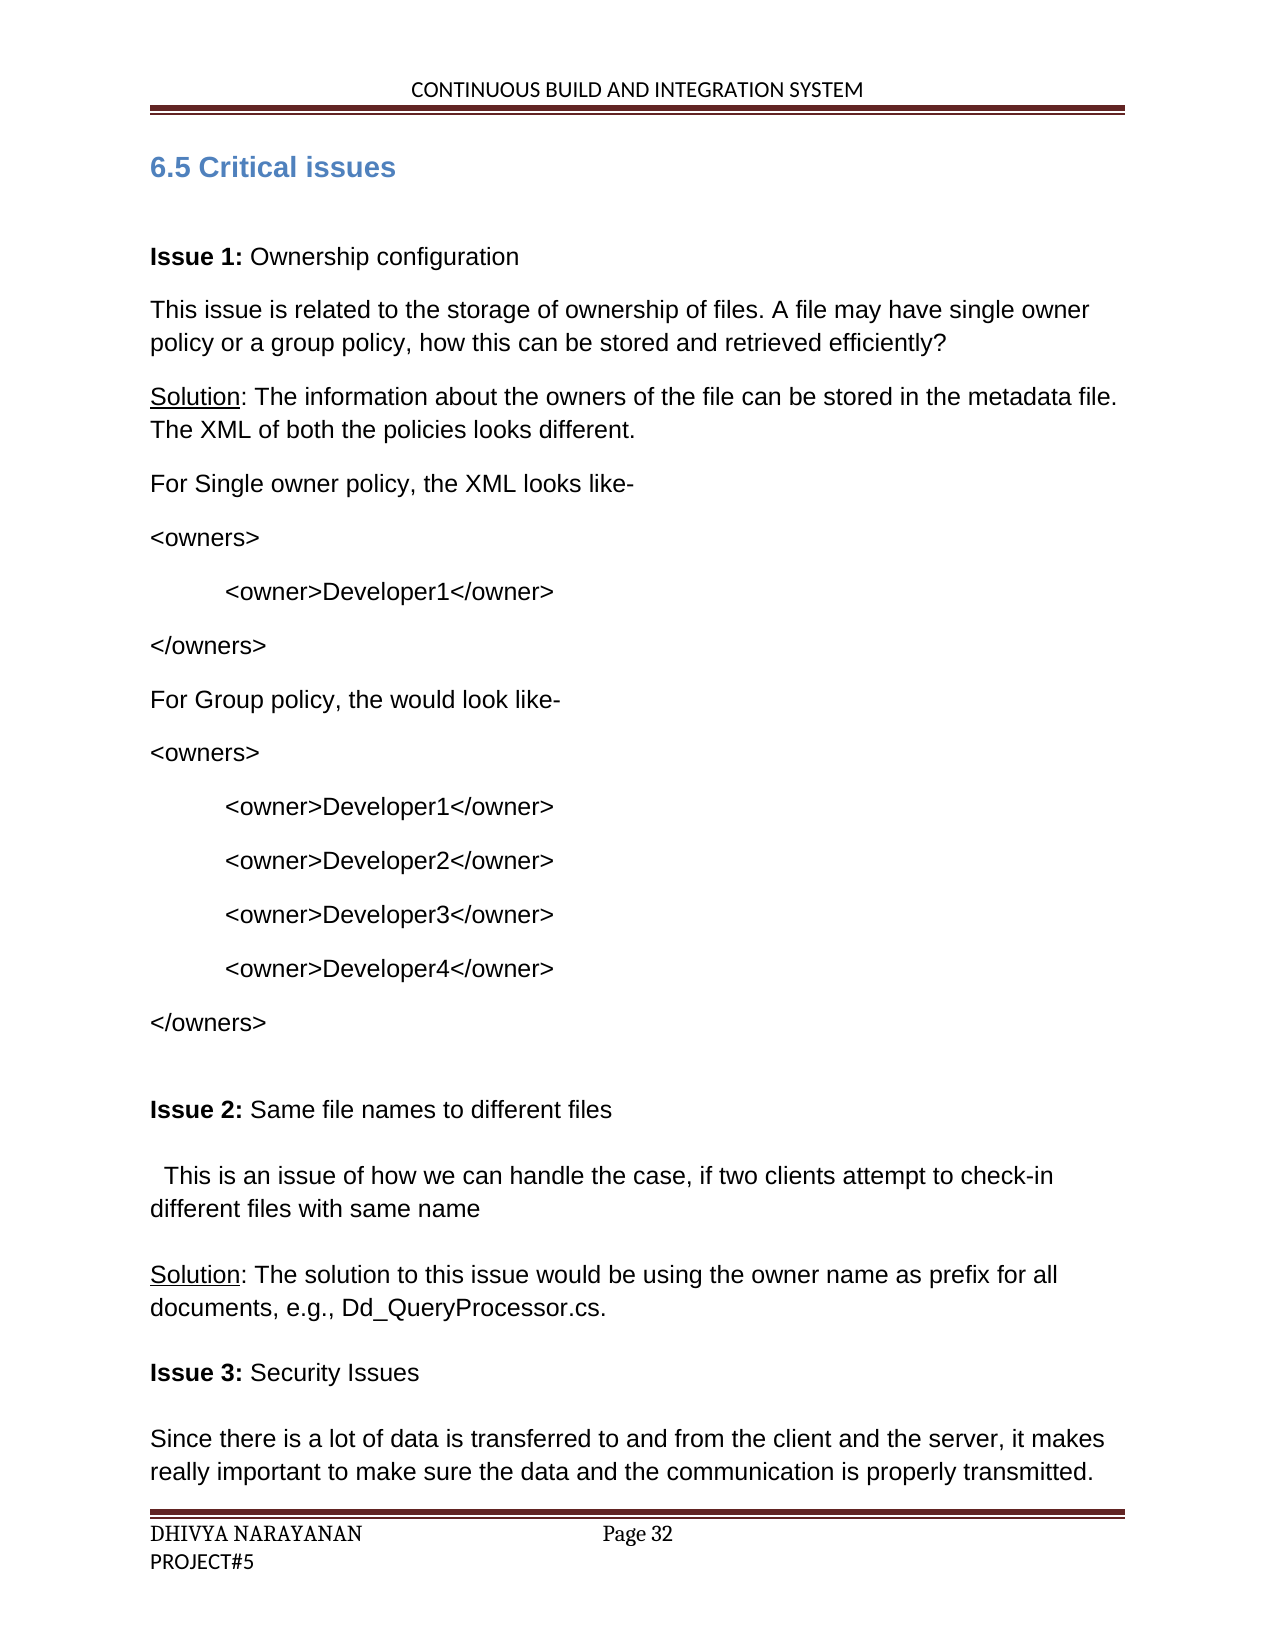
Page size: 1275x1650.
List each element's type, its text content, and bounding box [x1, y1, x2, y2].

text Solution: The information about the owners of the file can be stored in the metadata file. The XML of both the policies looks different. [150, 382, 1125, 444]
text <owners> [150, 738, 1125, 767]
text For Single owner policy, the XML looks like- [150, 469, 1125, 498]
text <owner>Developer4</owner> [150, 954, 1125, 983]
text Issue 1: Ownership configuration [150, 242, 1125, 270]
text For Group policy, the would look like- [150, 684, 1125, 713]
text <owner>Developer2</owner> [150, 846, 1125, 875]
text <owner>Developer1</owner> [150, 577, 1125, 606]
text This issue is related to the storage of ownership of files. A file may have single owner policy or a group policy, how this can be stored and retrieved efficiently? [150, 295, 1125, 357]
text Issue 2: Same file names to different files [150, 1094, 1125, 1123]
text <owner>Developer1</owner> [150, 792, 1125, 821]
text <owner>Developer3</owner> [150, 900, 1125, 929]
text Since there is a lot of data is transferred to and from the client and the server, it makes really important to make sure the data and the communication is properly transmitted. [150, 1424, 1125, 1486]
text <owners> [150, 523, 1125, 552]
text Solution: The solution to this issue would be using the owner name as prefix for all documents, e.g., Dd_QueryProcessor.cs. [150, 1260, 1125, 1354]
text Issue 3: Security Issues [150, 1358, 1125, 1387]
text </owners> [150, 1008, 1125, 1036]
text </owners> [150, 631, 1125, 659]
text This is an issue of how we can handle the case, if two clients attempt to check-in different files with same name [150, 1161, 1125, 1222]
subtitle 6.5 Critical issues [150, 150, 1125, 183]
